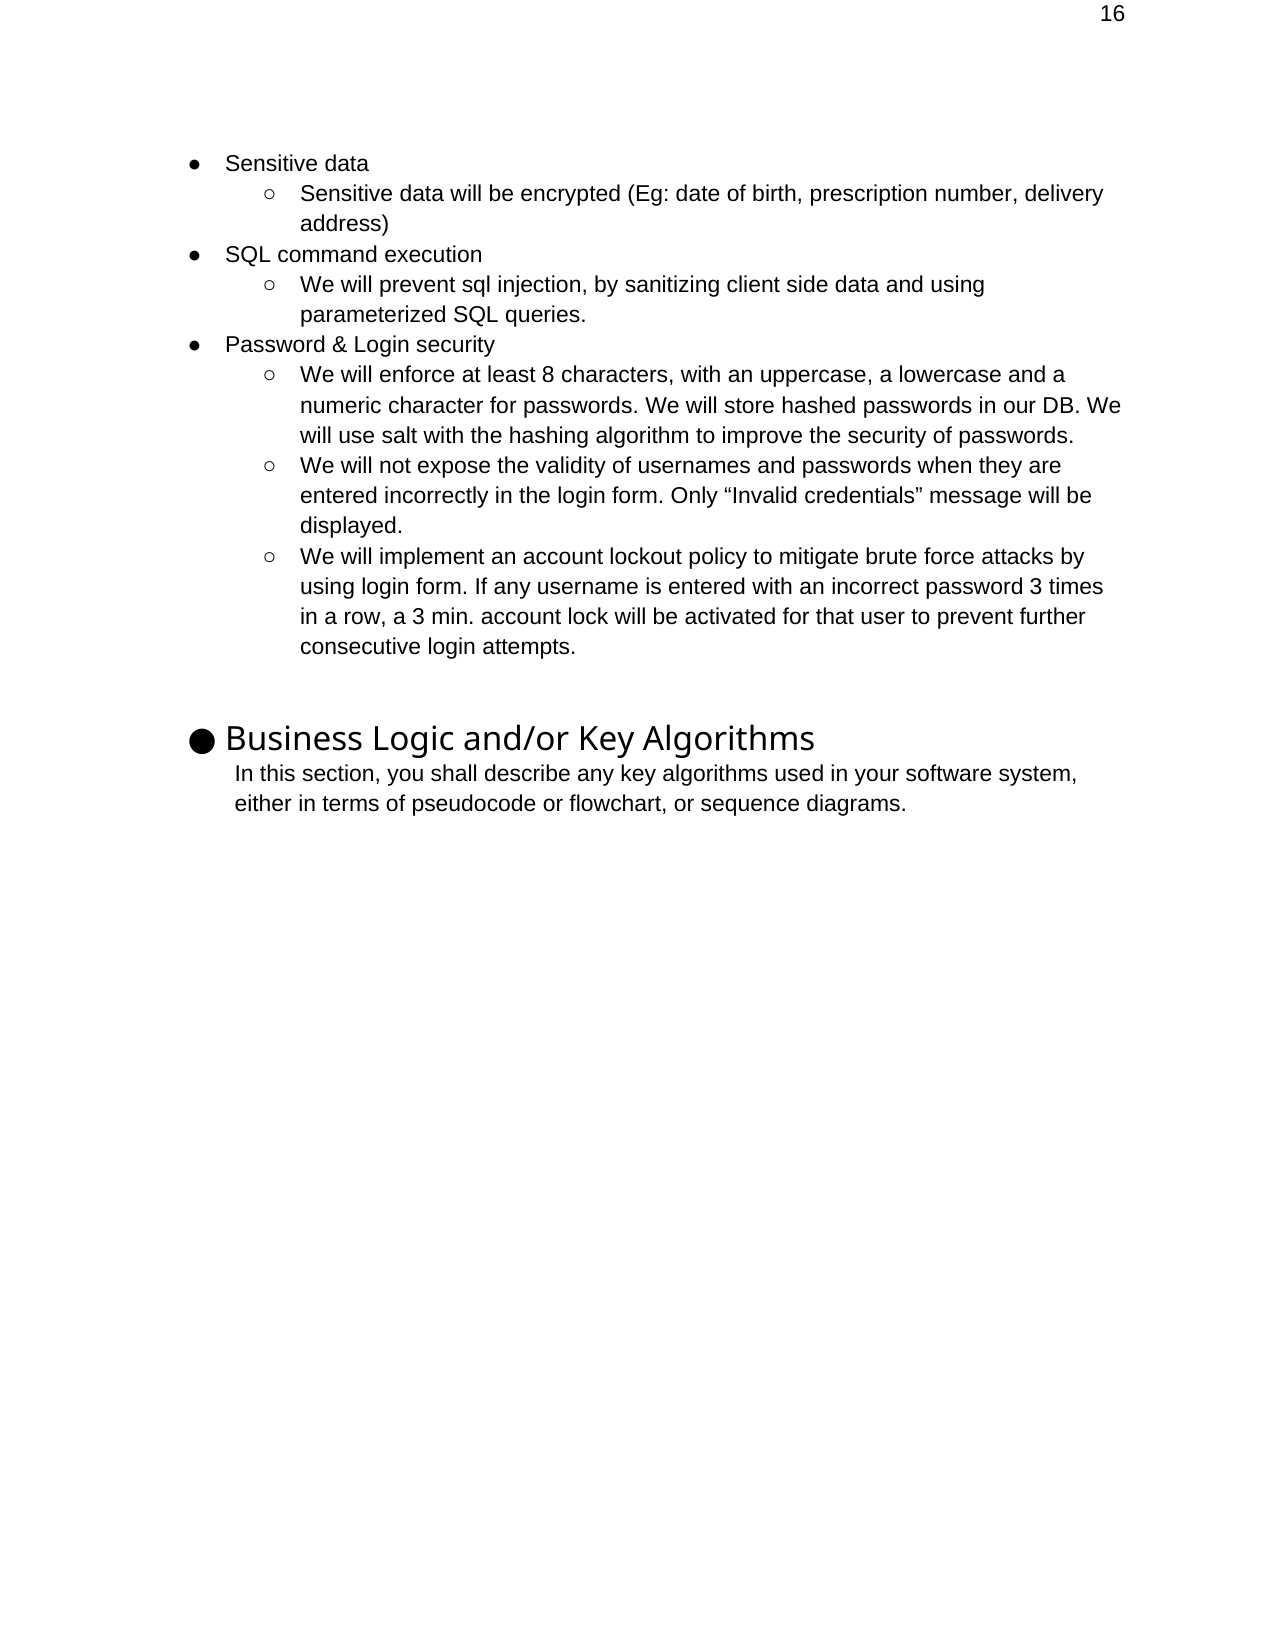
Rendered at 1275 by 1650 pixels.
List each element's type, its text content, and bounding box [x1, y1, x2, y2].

list Sensitive data [187, 150, 1125, 176]
subtitle Business Logic and/or Key Algorithms [187, 714, 1125, 760]
list Password & Login security [187, 331, 1125, 358]
text In this section, you shall describe any key algorithms used in your software system, either in terms of pseudocode or flowchart, or sequence diagrams. [234, 760, 1125, 817]
list SQL command execution [187, 241, 1125, 267]
list We will prevent sql injection, by sanitizing client side data and using parameterized SQL queries. [262, 271, 1125, 327]
list We will enforce at least 8 characters, with an uppercase, a lowercase and a numeric character for passwords. We will store hashed passwords in our DB. We will use salt with the hashing algorithm to improve the security of passwords. [262, 361, 1125, 448]
list We will implement an account lockout policy to mitigate brute force attacks by using login form. If any username is entered with an incorrect password 3 times in a row, a 3 min. account lock will be activated for that user to prevent further consecutive login attempts. [262, 543, 1125, 660]
list We will not expose the validity of usernames and passwords when they are entered incorrectly in the login form. Only “Invalid credentials” message will be displayed. [262, 452, 1125, 539]
list Sensitive data will be encrypted (Eg: date of birth, prescription number, delivery address) [262, 180, 1125, 237]
